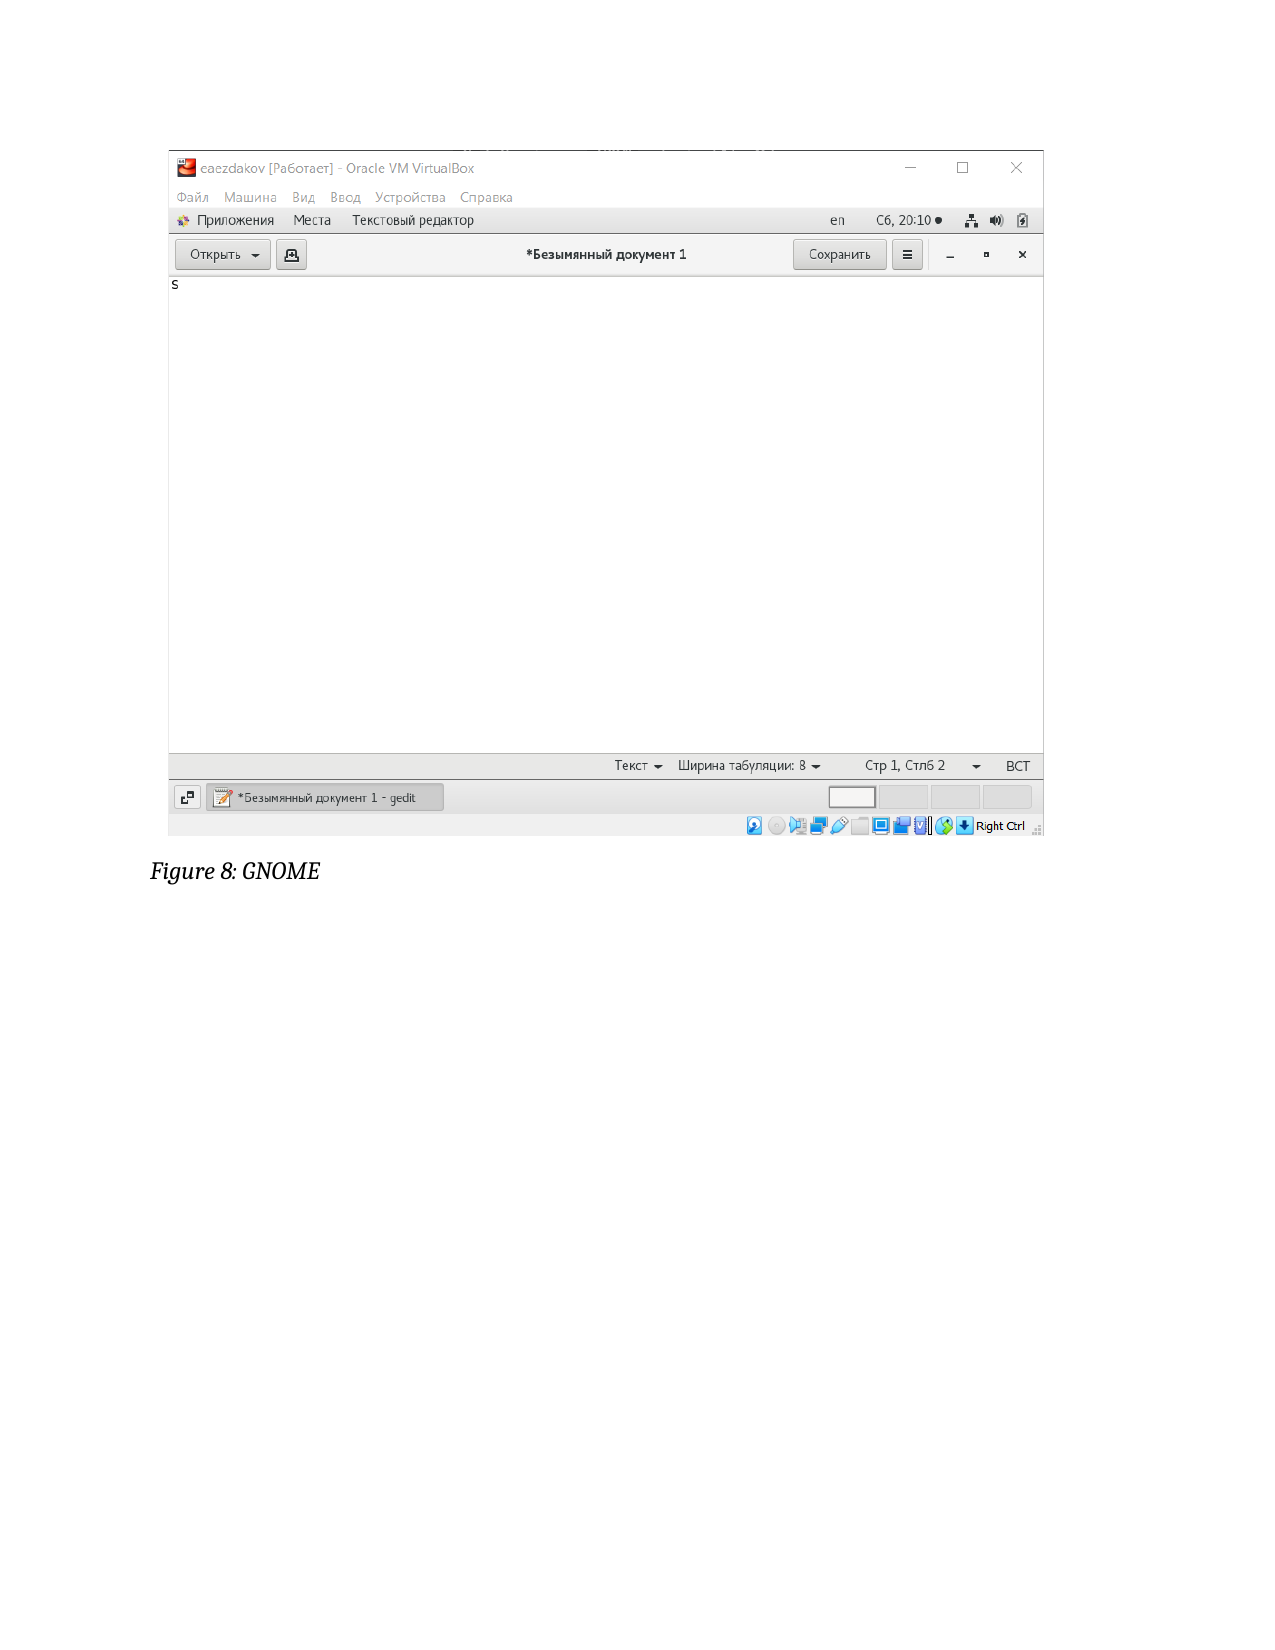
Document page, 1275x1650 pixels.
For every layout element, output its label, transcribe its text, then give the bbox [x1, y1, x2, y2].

text Figure 8: GNOME [150, 857, 1125, 885]
picture [168, 150, 1044, 836]
